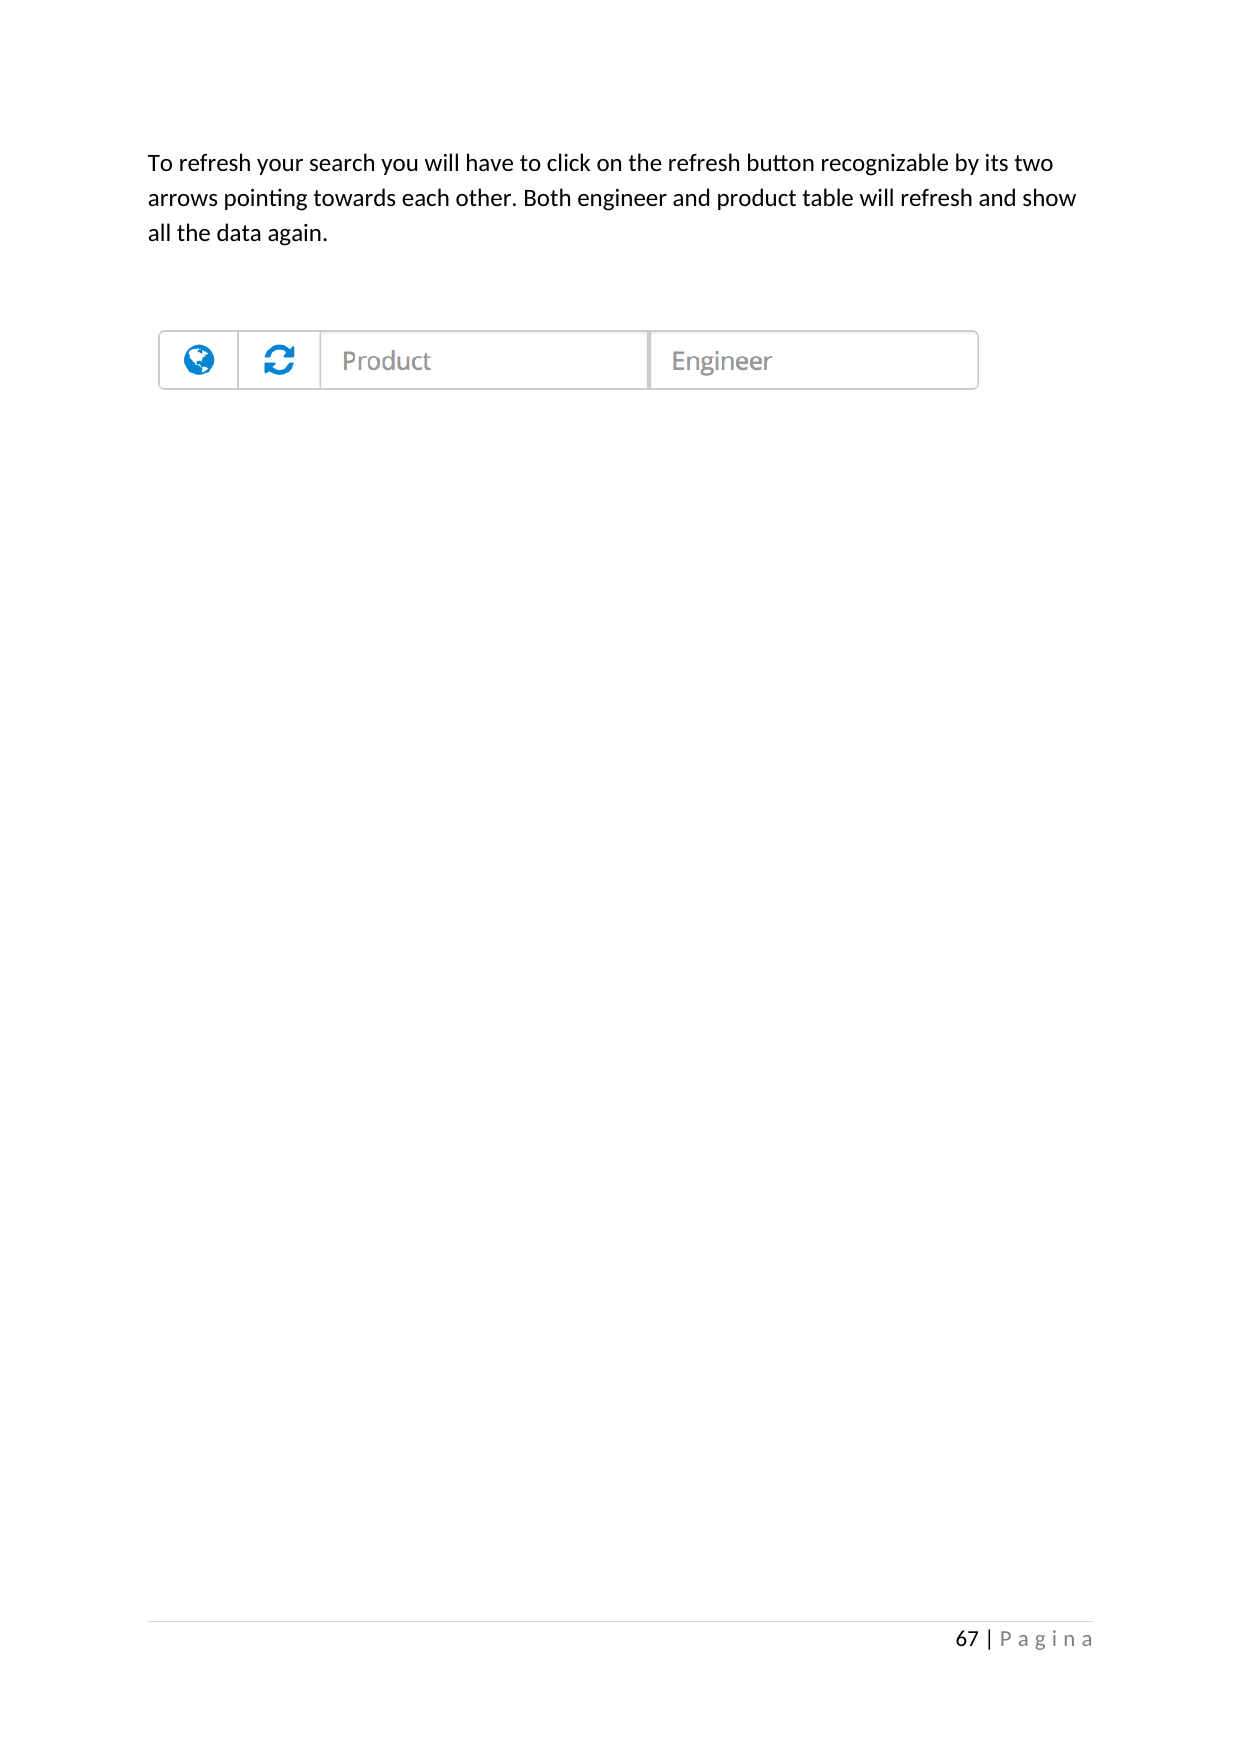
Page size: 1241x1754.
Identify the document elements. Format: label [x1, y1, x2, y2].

picture [147, 305, 1012, 425]
text [148, 148, 1093, 280]
